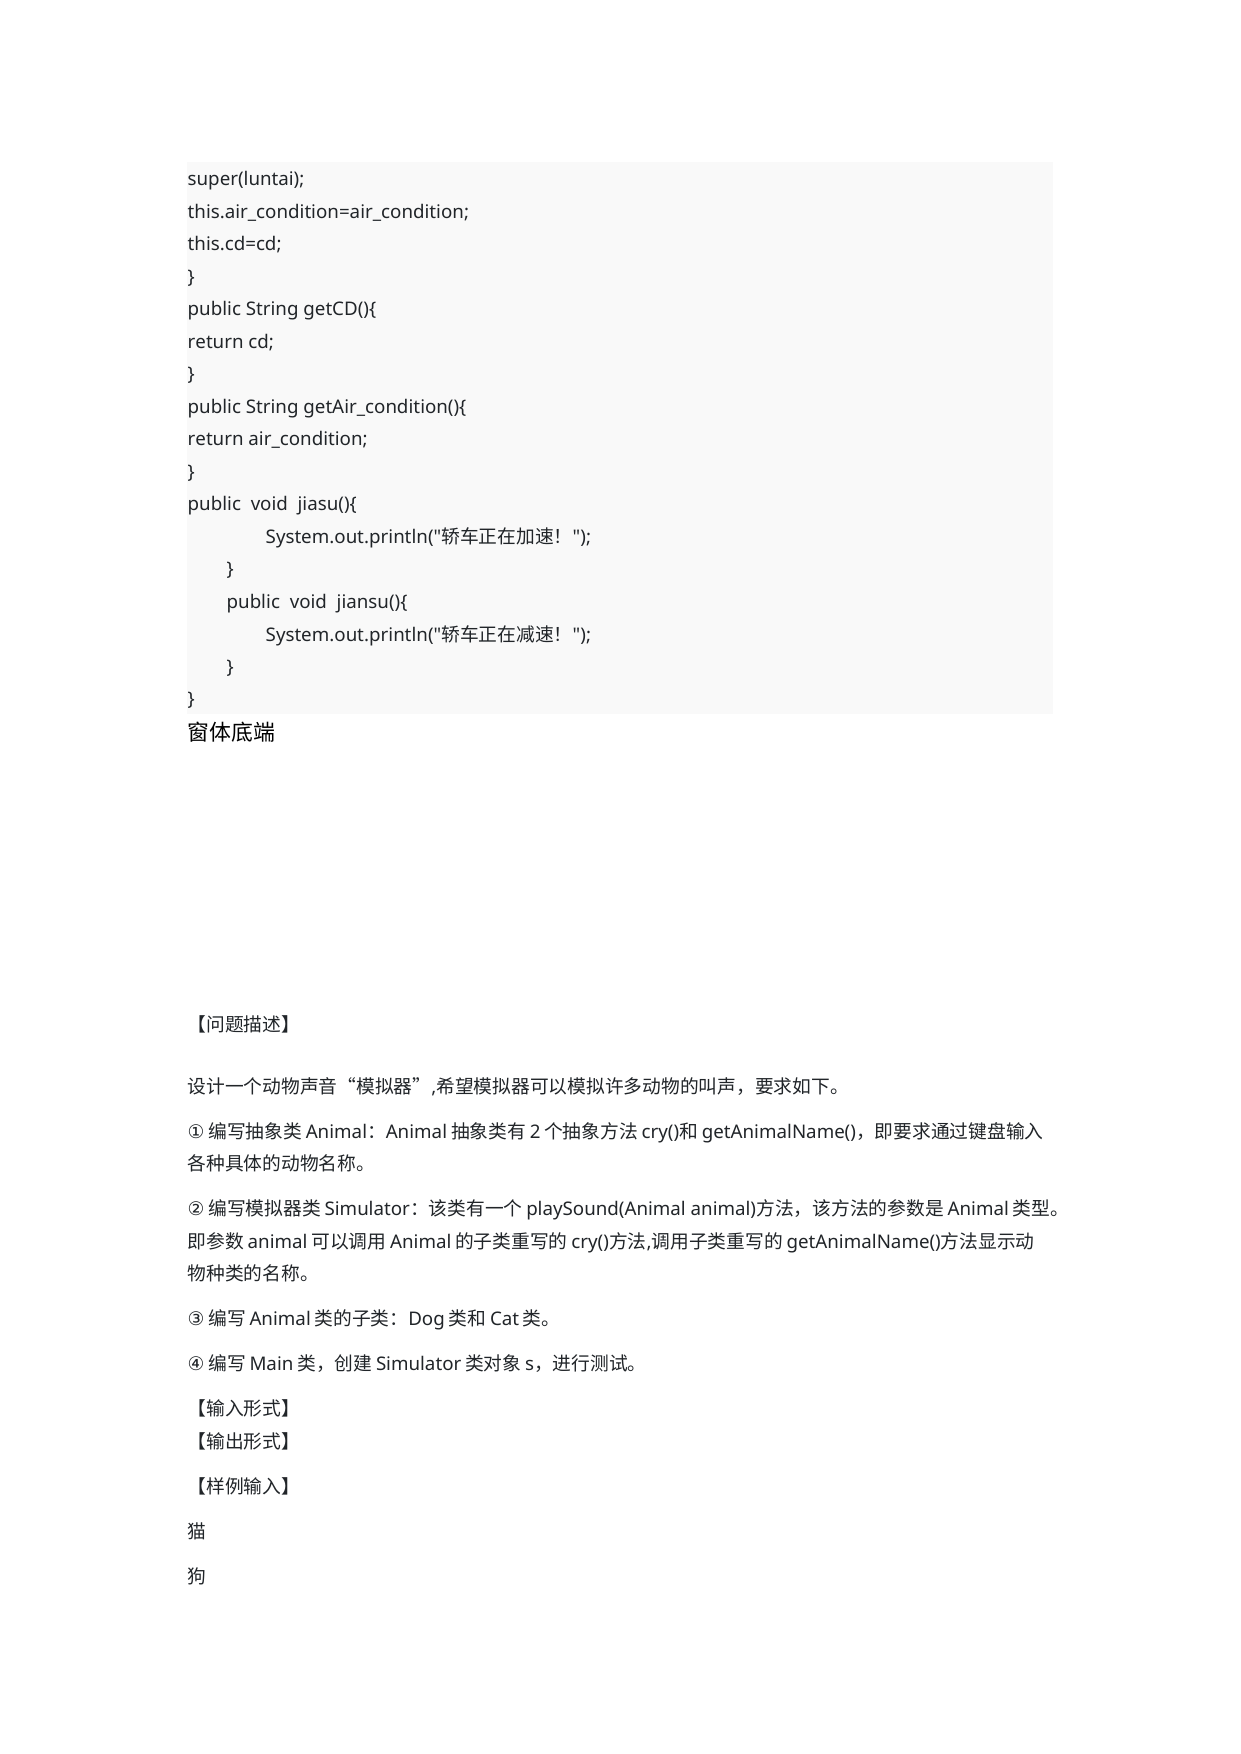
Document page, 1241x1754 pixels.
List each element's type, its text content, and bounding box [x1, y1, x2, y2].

text System.out.println("轿车正在加速！"); [187, 519, 1053, 552]
text 猫 [187, 1514, 1053, 1546]
text public String getAir_condition(){ [187, 389, 1053, 422]
text ①编写抽象类Animal：Animal抽象类有2个抽象方法cry()和getAnimalName()，即要求通过键盘输入各种具体的动物名称。 [187, 1114, 1053, 1179]
text ③编写Animal类的子类：Dog类和Cat类。 [187, 1301, 1053, 1334]
text 【样例输入】 [187, 1469, 1053, 1501]
text public void jiasu(){ [187, 487, 1053, 519]
text ④编写Main类，创建Simulator类对象s，进行测试。 [187, 1346, 1053, 1379]
text } [187, 259, 1053, 292]
text } [187, 454, 1053, 487]
text } } [187, 649, 1053, 714]
text return cd; [187, 324, 1053, 357]
text public String getCD(){ [187, 292, 1053, 324]
text super(luntai); [187, 162, 1053, 194]
text this.cd=cd; [187, 227, 1053, 259]
text public void jiansu(){ [187, 584, 1053, 617]
text 【输入形式】 【输出形式】 [187, 1391, 1053, 1456]
text } [187, 552, 1053, 584]
text return air_condition; [187, 422, 1053, 454]
text 狗 [187, 1559, 1053, 1591]
text } [187, 357, 1053, 389]
text System.out.println("轿车正在减速！"); [187, 617, 1053, 649]
text 【问题描述】 [187, 1007, 1053, 1039]
text 设计一个动物声音“模拟器”,希望模拟器可以模拟许多动物的叫声，要求如下。 [187, 1069, 1053, 1101]
text ②编写模拟器类Simulator：该类有一个playSound(Animal animal)方法，该方法的参数是Animal类型。即参数animal可以调用Animal的子类重写的cry()方法,调用子类重写的getAnimalName()方法显示动物种类的名称。 [187, 1191, 1053, 1289]
text this.air_condition=air_condition; [187, 194, 1053, 227]
